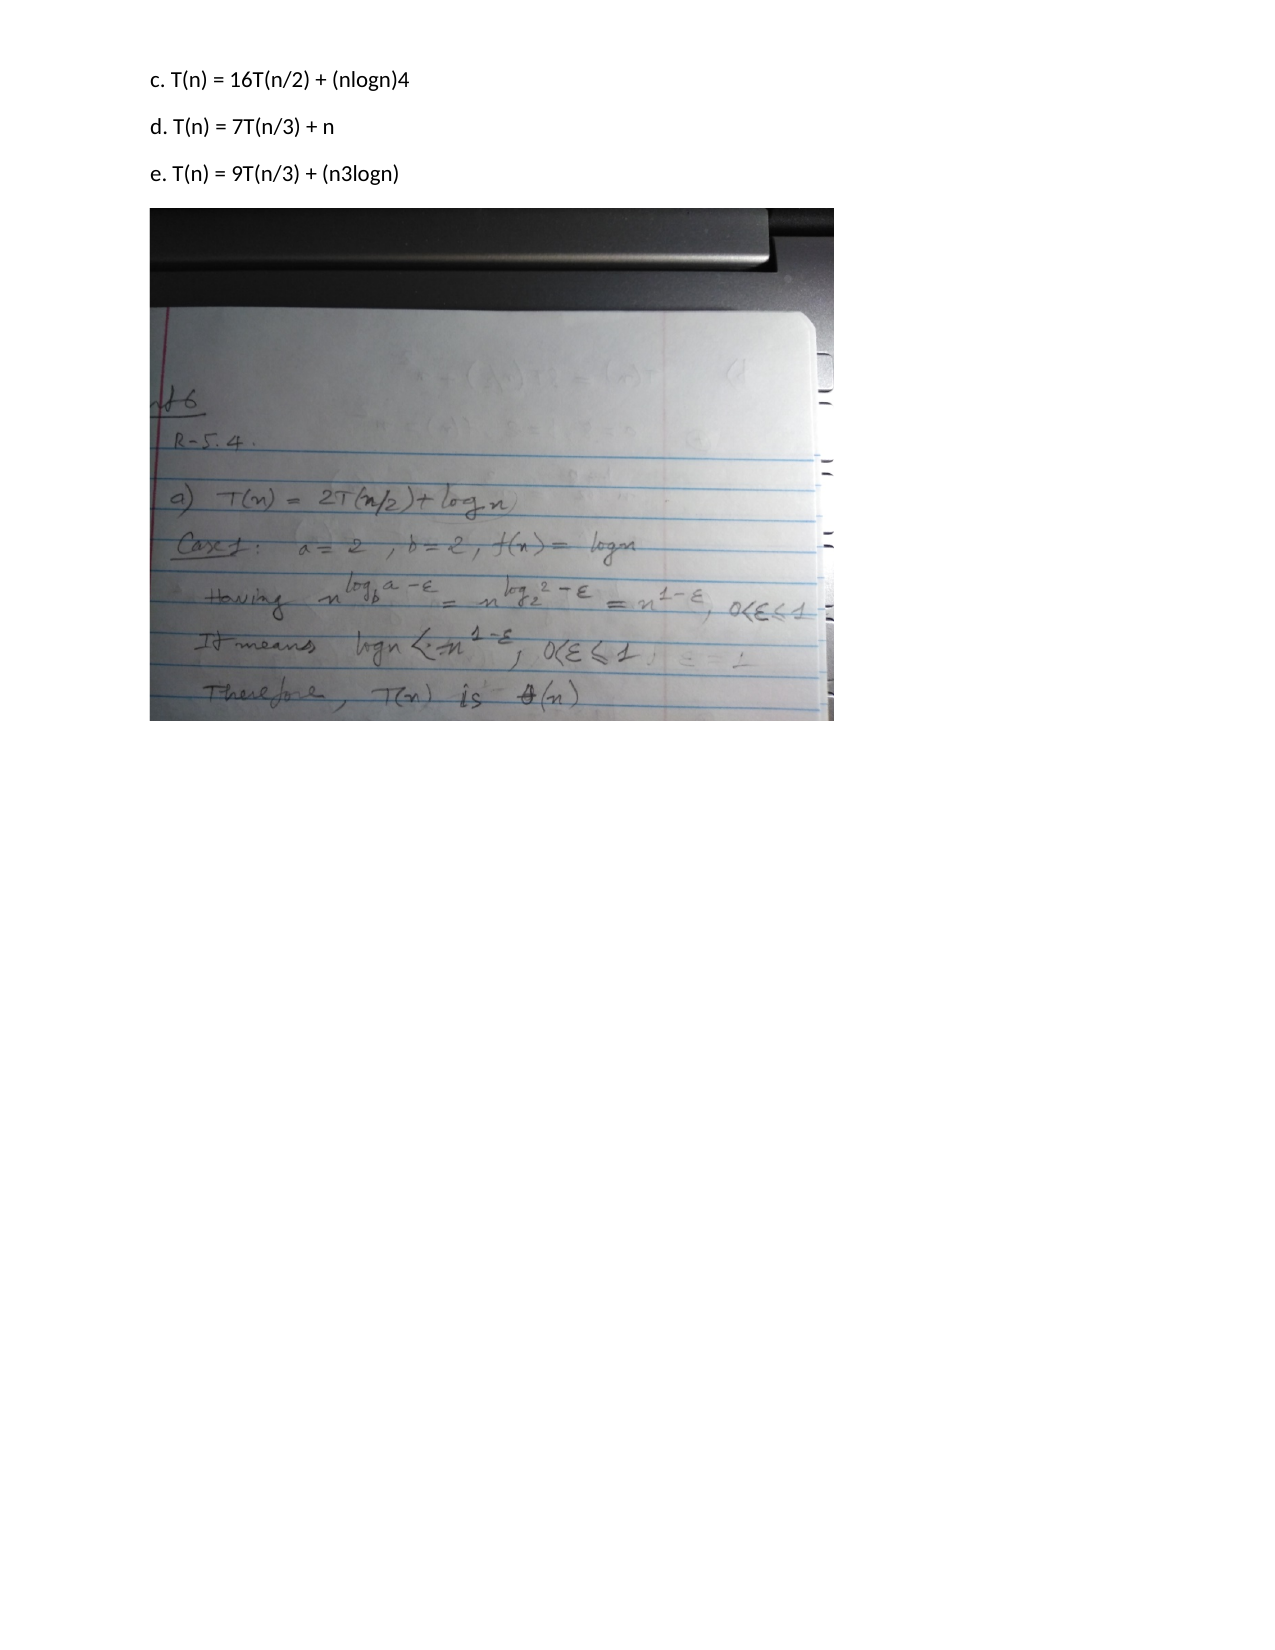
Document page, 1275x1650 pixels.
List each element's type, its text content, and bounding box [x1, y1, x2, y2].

text e. T(n) = 9T(n/3) + (n3logn) [150, 159, 1125, 187]
picture [150, 208, 833, 721]
text d. T(n) = 7T(n/3) + n [150, 112, 1125, 141]
text c. T(n) = 16T(n/2) + (nlogn)4 [150, 66, 1125, 94]
